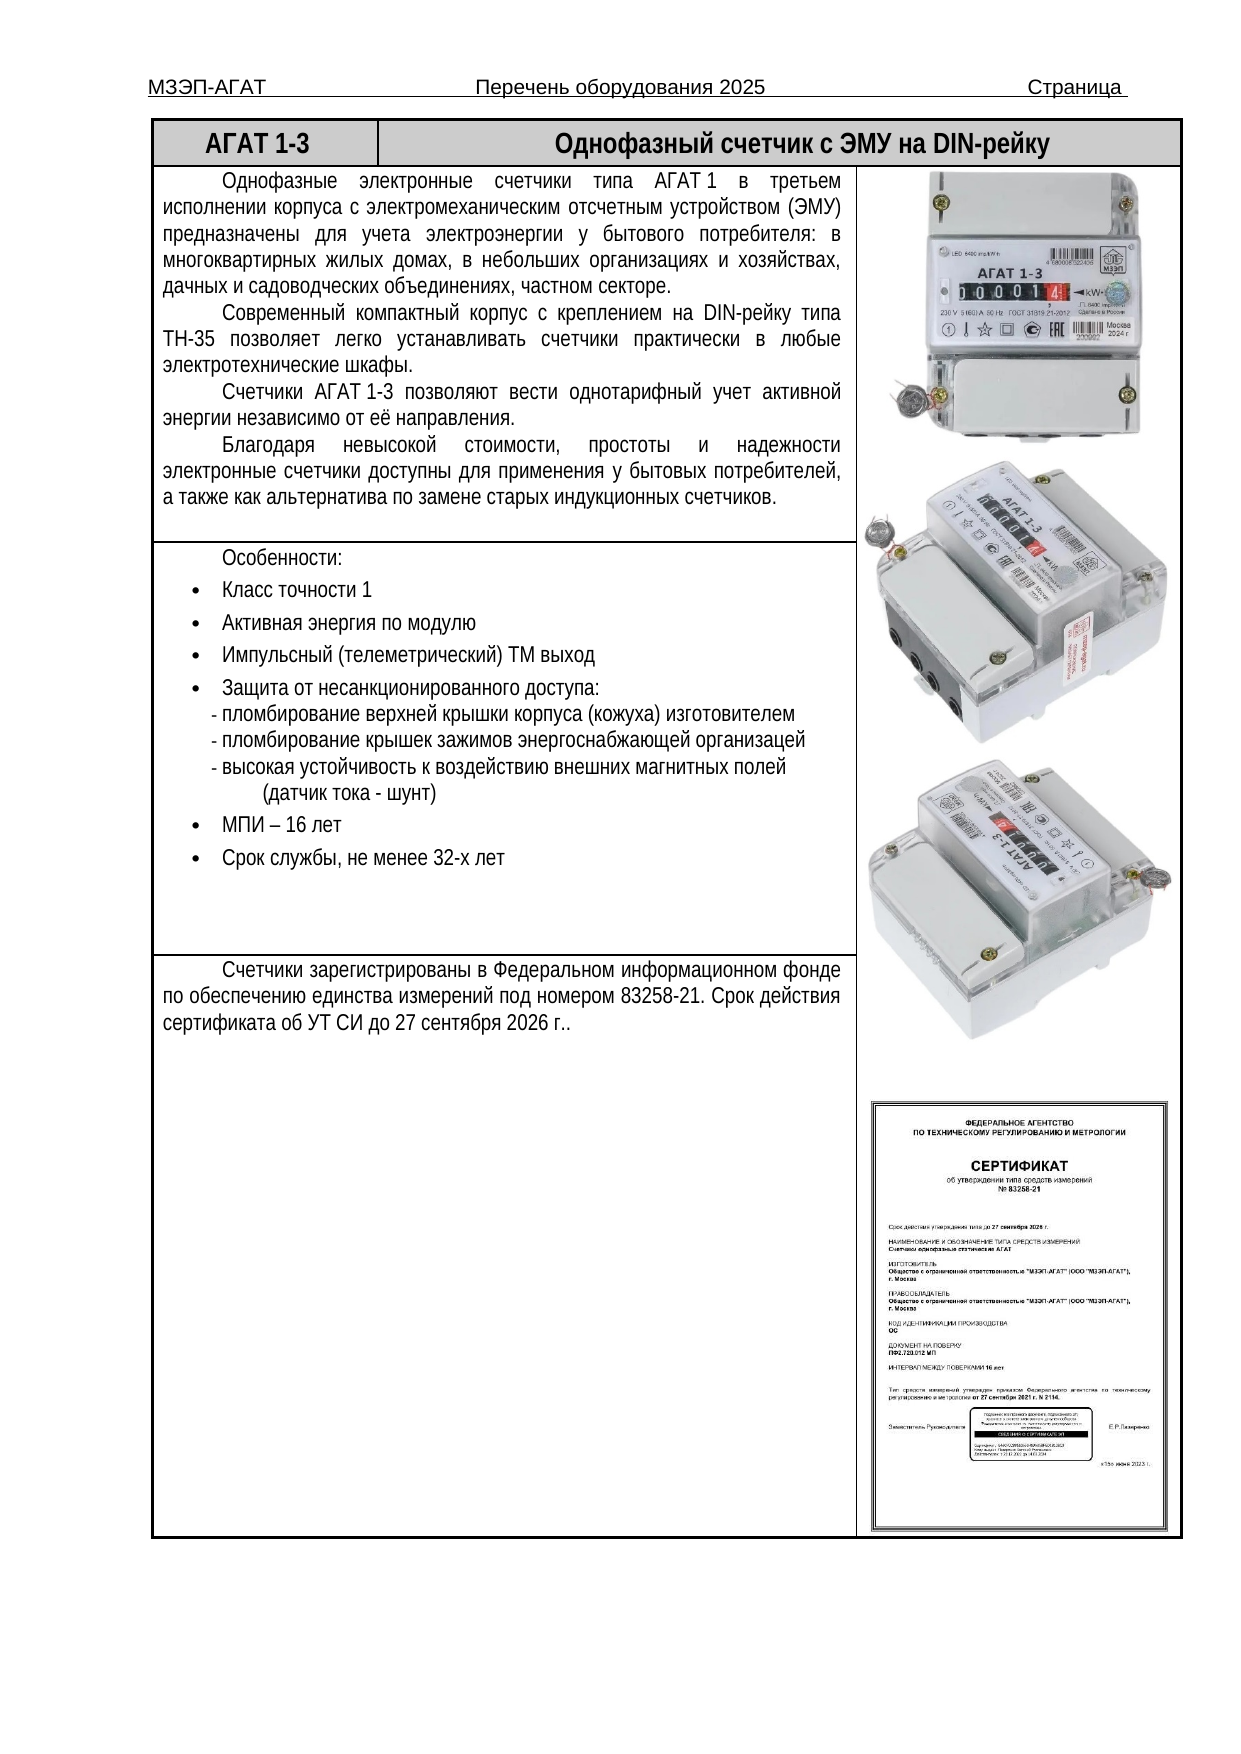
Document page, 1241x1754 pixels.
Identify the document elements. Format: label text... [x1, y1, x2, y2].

table_cell Особенности: Класс точности 1 Активная энергия по модулю Импульсный (телеметрический) ТМ выход Защита от несанкционированного доступа: пломбирование верхней крышки корпуса (кожуха) изготовителем пломбирование крышек зажимов энергоснабжающей организацей высокая устойчивость к воздействию внешних магнитных полей (датчик тока - шунт) МПИ – 16 лет Срок службы, не менее 32-х лет [154, 543, 856, 954]
table_cell Счетчики зарегистрированы в Федеральном информационном фонде по обеспечению единства измерений под номером 83258-21. Срок действия сертификата об УТ СИ до 27 сентября 2026 г.. [154, 956, 856, 1536]
picture [860, 167, 1175, 1044]
table_header АГАТ 1-3 [154, 121, 377, 165]
table_header Однофазный счетчик с ЭМУ на DIN-рейку [379, 121, 1180, 165]
table_cell Однофазные электронные счетчики типа АГАТ 1 в третьем исполнении корпуса с электромеханическим отсчетным устройством (ЭМУ) предназначены для учета электроэнергии у бытового потребителя: в многоквартирных жилых домах, в небольших организациях и хозяйствах, дачных и садоводческих объединениях, частном секторе. Современный компактный корпус с креплением на DIN-рейку типа ТН-35 позволяет легко устанавливать счетчики практически в любые электротехнические шкафы. Счетчики АГАТ 1-3 позволяют вести однотарифный учет активной энергии независимо от её направления. Благодаря невысокой стоимости, простоты и надежности электронные счетчики доступны для применения у бытовых потребителей, а также как альтернатива по замене старых индукционных счетчиков. [154, 167, 856, 541]
table_cell [857, 167, 1180, 1536]
picture [869, 1099, 1170, 1536]
